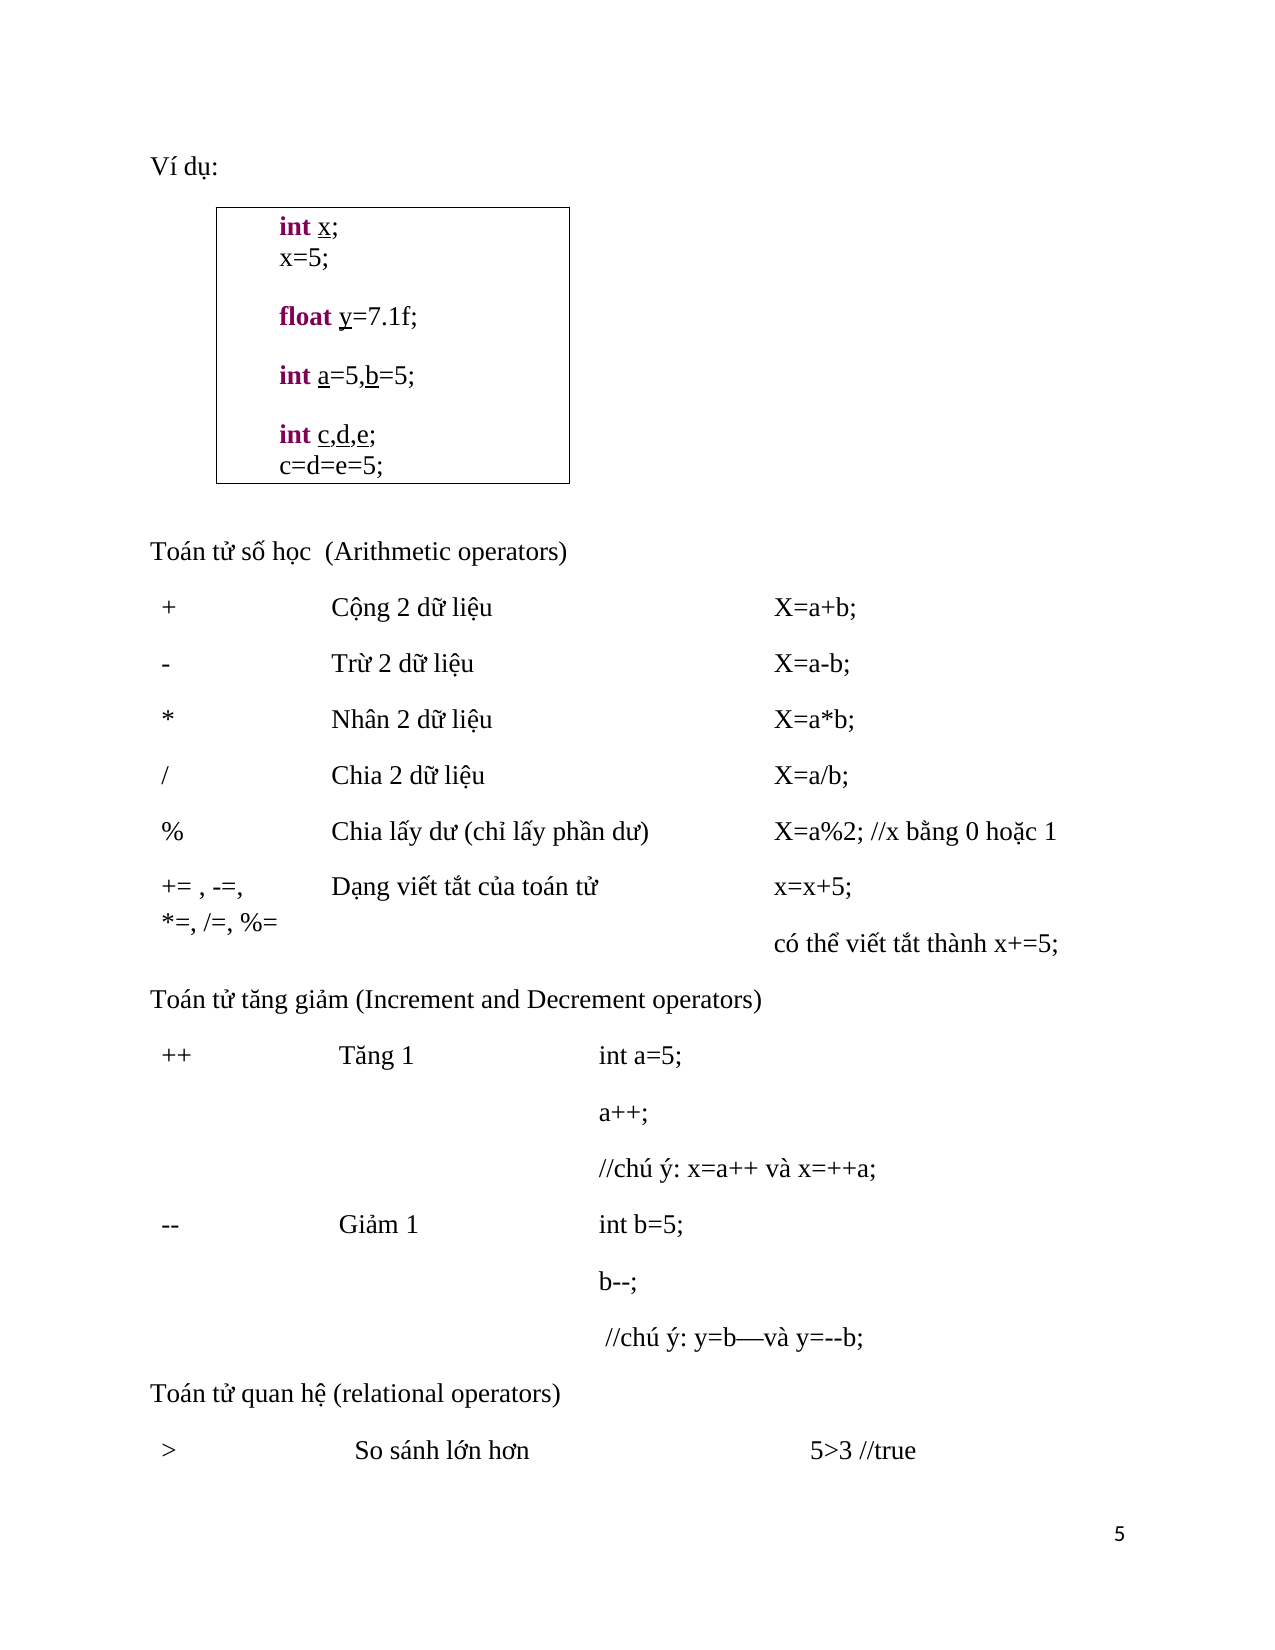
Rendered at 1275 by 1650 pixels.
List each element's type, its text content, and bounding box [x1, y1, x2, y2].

text x=5; [217, 238, 569, 272]
table_cell Giảm 1 [327, 1209, 587, 1377]
table_header X=a+b; [762, 591, 1125, 647]
table_cell / [150, 759, 320, 815]
text Toán tử quan hệ (relational operators) [150, 1377, 1125, 1408]
table_header Tăng 1 [327, 1040, 587, 1208]
table_cell % [150, 815, 320, 871]
table_cell X=a/b; [762, 759, 1125, 815]
table_cell * [150, 703, 320, 759]
table_cell Nhân 2 dữ liệu [320, 703, 762, 759]
text c=d=e=5; [217, 446, 569, 483]
table_cell X=a*b; [762, 703, 1125, 759]
text Ví dụ: [150, 150, 1125, 181]
text int x; [217, 208, 569, 238]
table_header Cộng 2 dữ liệu [320, 591, 762, 647]
table_cell X=a%2; //x bằng 0 hoặc 1 [762, 815, 1125, 871]
text float y=7.1f; [217, 297, 569, 331]
text Toán tử số học (Arithmetic operators) [150, 535, 1125, 566]
text int a=5,b=5; [217, 356, 569, 390]
table_cell += , -=, *=, /=, %= [150, 871, 320, 983]
table_cell Dạng viết tắt của toán tử [320, 871, 762, 983]
table_header > [150, 1434, 343, 1490]
table_cell Trừ 2 dữ liệu [320, 647, 762, 703]
table_header + [150, 591, 320, 647]
text int c,d,e; [217, 415, 569, 446]
table_header ++ [150, 1040, 327, 1208]
table_header So sánh lớn hơn [343, 1434, 799, 1490]
table_cell X=a-b; [762, 647, 1125, 703]
table_header 5>3 //true [799, 1434, 1125, 1490]
table_cell x=x+5; có thể viết tắt thành x+=5; [762, 871, 1125, 983]
text Toán tử tăng giảm (Increment and Decrement operators) [150, 983, 1125, 1014]
table_cell Chia lấy dư (chỉ lấy phần dư) [320, 815, 762, 871]
table_cell - [150, 647, 320, 703]
table_cell Chia 2 dữ liệu [320, 759, 762, 815]
table_cell int b=5; b--; //chú ý: y=b—và y=--b; [587, 1209, 1125, 1377]
table_header int a=5; a++; //chú ý: x=a++ và x=++a; [587, 1040, 1125, 1208]
table_cell -- [150, 1209, 327, 1377]
